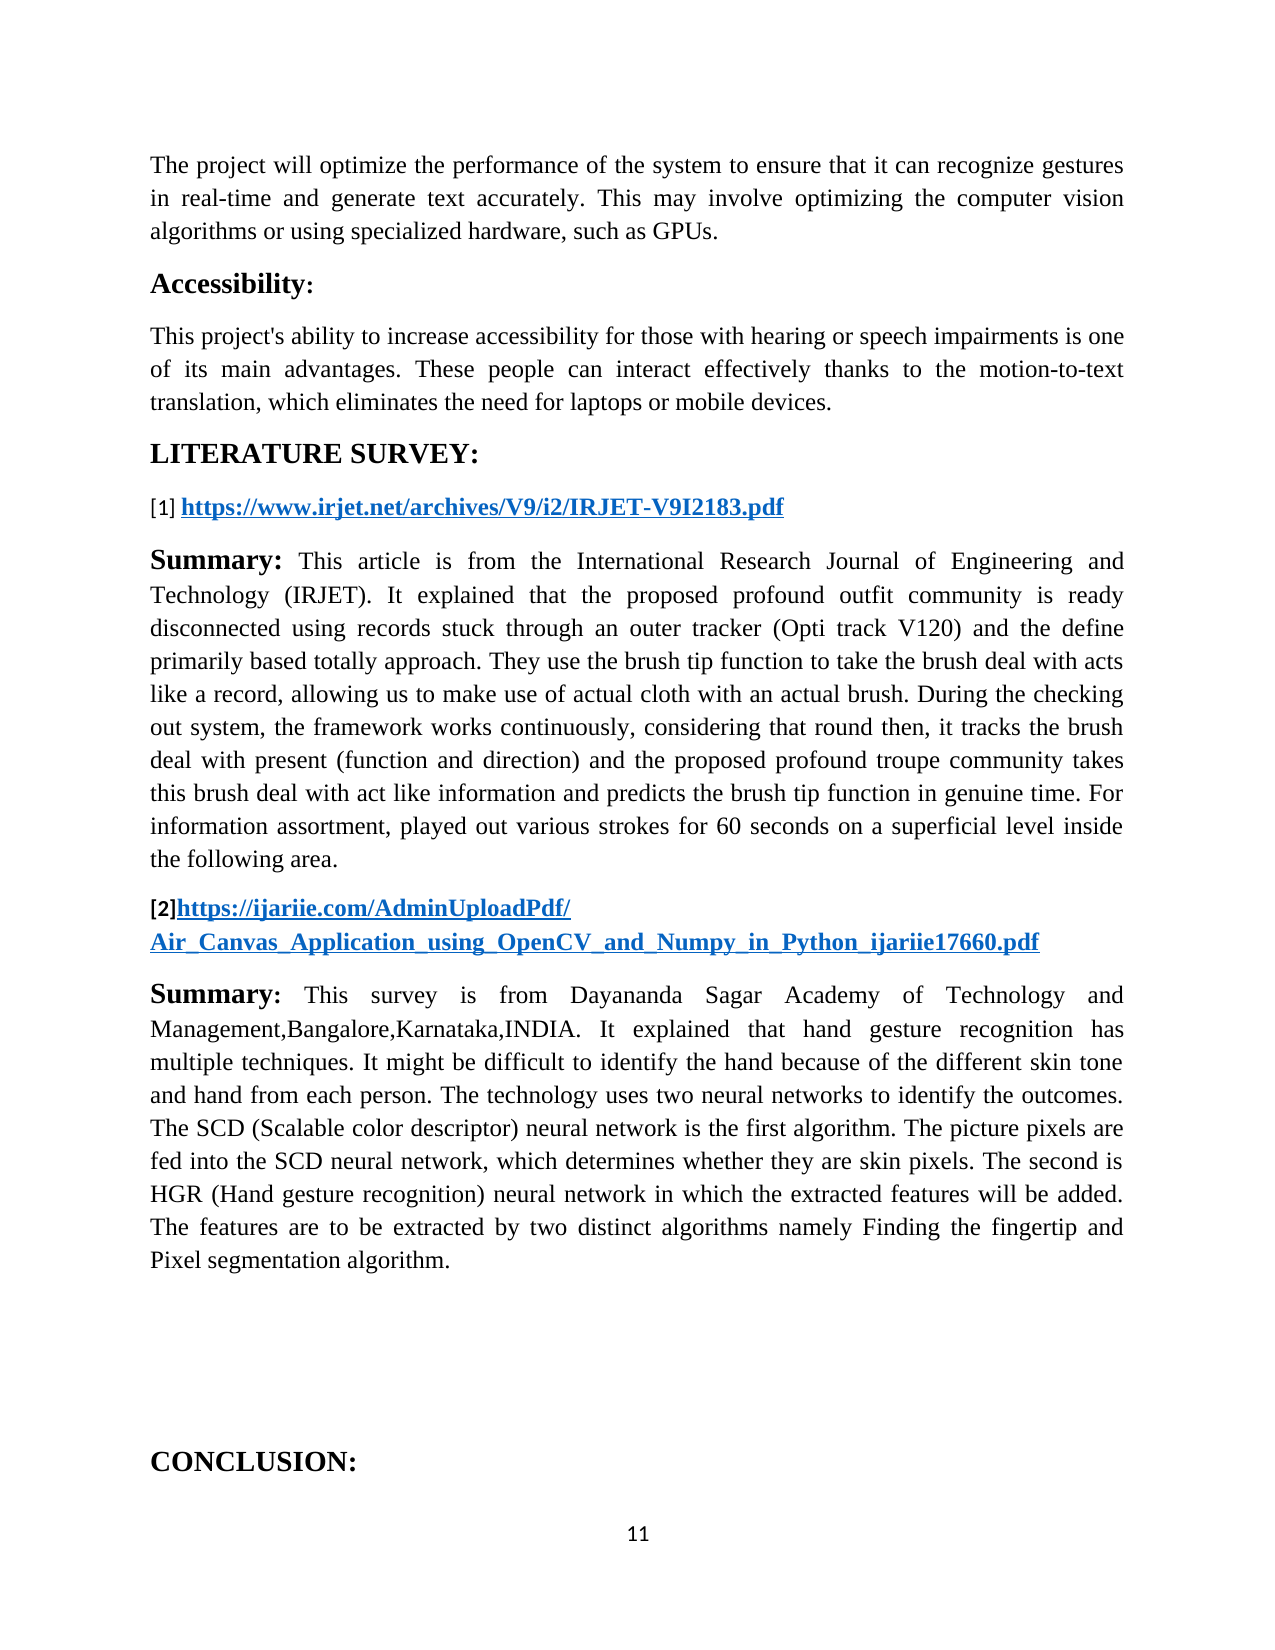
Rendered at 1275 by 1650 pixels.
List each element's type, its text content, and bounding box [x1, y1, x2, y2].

text LITERATURE SURVEY: [150, 437, 1125, 470]
text Summary: This article is from the International Research Journal of Engineering and Technology (IRJET). It explained that the proposed profound outfit community is ready disconnected using records stuck through an outer tracker (Opti track V120) and the define primarily based totally approach. They use the brush tip function to take the brush deal with acts like a record, allowing us to make use of actual cloth with an actual brush. During the checking out system, the framework works continuously, considering that round then, it tracks the brush deal with present (function and direction) and the proposed profound troupe community takes this brush deal with act like information and predicts the brush tip function in genuine time. For information assortment, played out various strokes for 60 seconds on a superficial level inside the following area. [150, 542, 1125, 873]
text [1] https://www.irjet.net/archives/V9/i2/IRJET-V9I2183.pdf [150, 492, 1125, 521]
text Accessibility: [150, 266, 1125, 299]
text CONCLUSION: [150, 1444, 1125, 1478]
text This project's ability to increase accessibility for those with hearing or speech impairments is one of its main advantages. These people can interact effectively thanks to the motion-to-text translation, which eliminates the need for laptops or mobile devices. [150, 321, 1125, 416]
text [2]https://ijariie.com/AdminUploadPdf/Air_Canvas_Application_using_OpenCV_and_Numpy_in_Python_ijariie17660.pdf [150, 893, 1125, 956]
text Summary: This survey is from Dayananda Sagar Academy of Technology and Management,Bangalore,Karnataka,INDIA. It explained that hand gesture recognition has multiple techniques. It might be difficult to identify the hand because of the different skin tone and hand from each person. The technology uses two neural networks to identify the outcomes. The SCD (Scalable color descriptor) neural network is the first algorithm. The picture pixels are fed into the SCD neural network, which determines whether they are skin pixels. The second is HGR (Hand gesture recognition) neural network in which the extracted features will be added. The features are to be extracted by two distinct algorithms namely Finding the fingertip and Pixel segmentation algorithm. [150, 977, 1125, 1274]
text The project will optimize the performance of the system to ensure that it can recognize gestures in real-time and generate text accurately. This may involve optimizing the computer vision algorithms or using specialized hardware, such as GPUs. [150, 150, 1125, 245]
